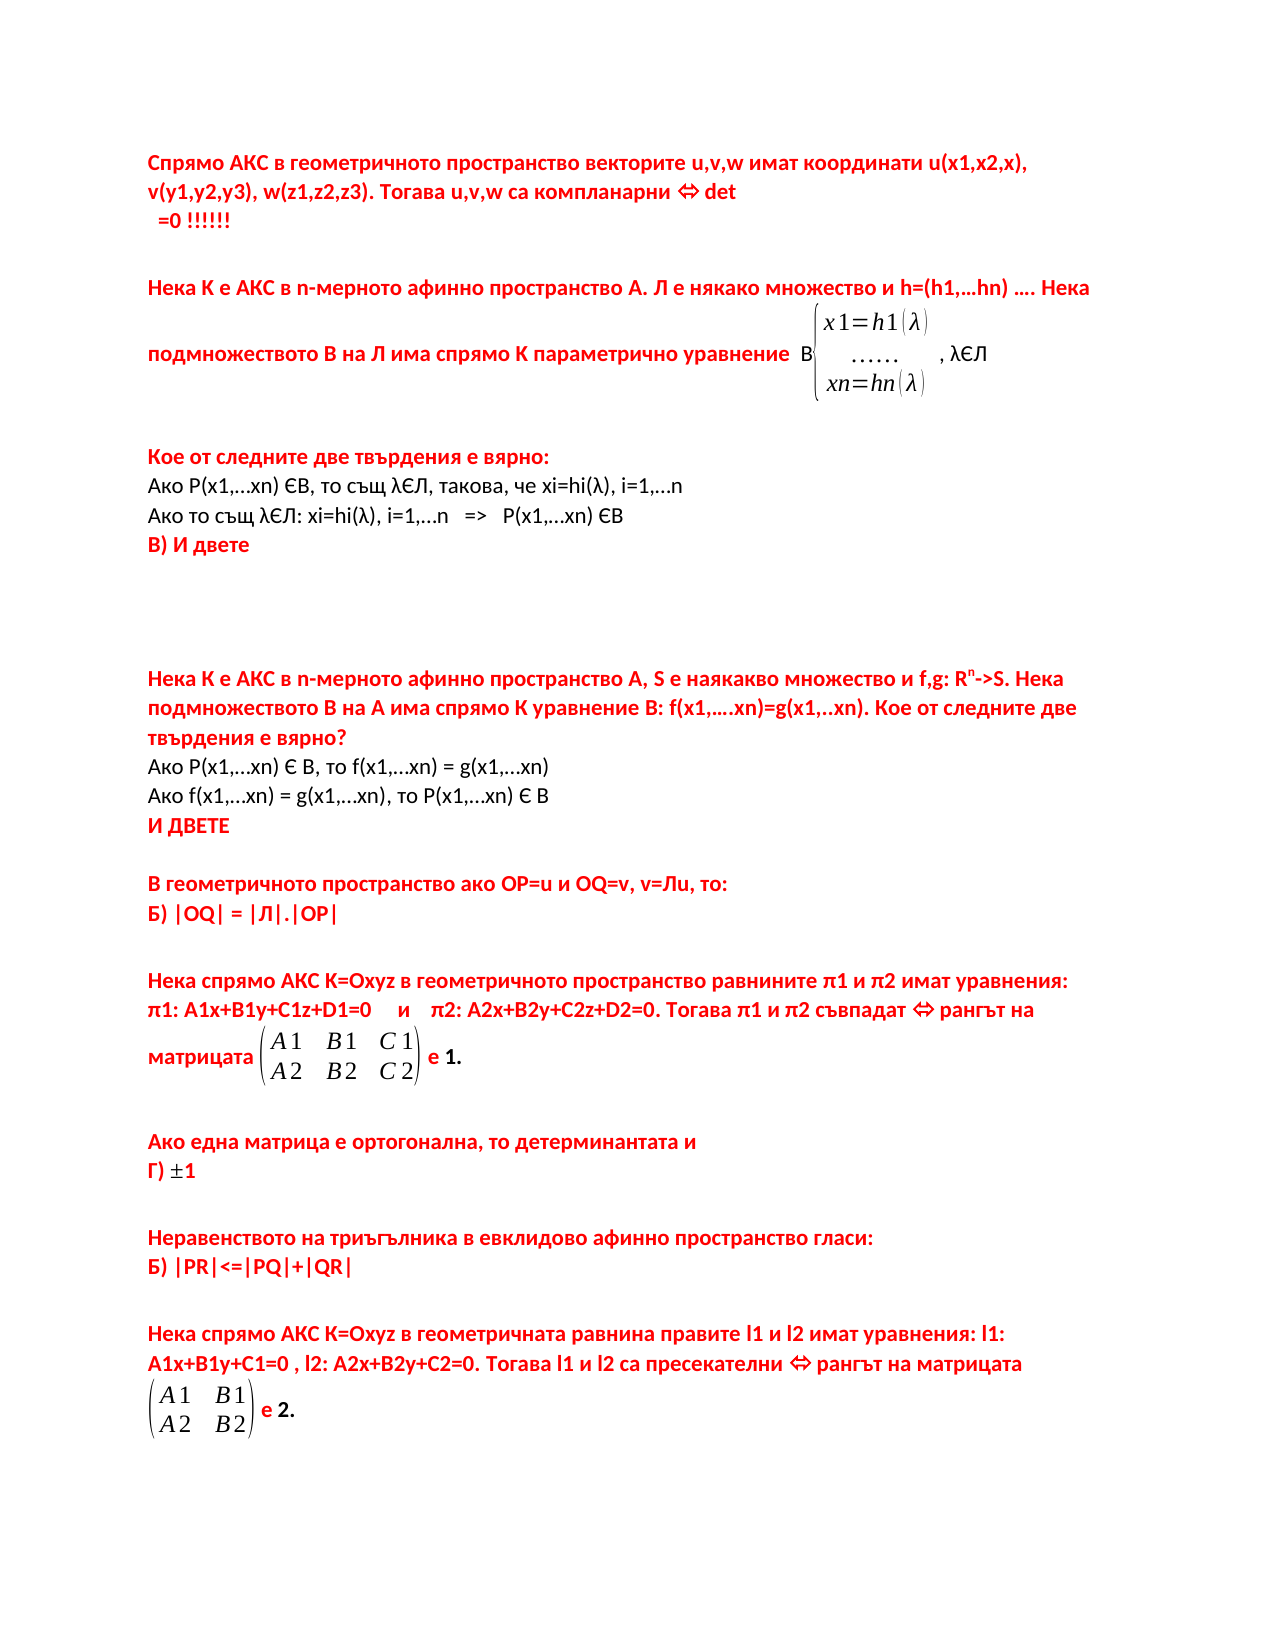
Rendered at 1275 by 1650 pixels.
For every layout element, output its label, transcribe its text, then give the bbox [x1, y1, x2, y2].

text Нека спрямо АКС K=Oxyz в геометричното пространство равнините π1 и π2 имат уравнения: π1: A1x+B1y+C1z+D1=0 и π2: A2x+B2y+C2z+D2=0. Тогава π1 и π2 съвпадат рангът на матрицата е 1. [148, 966, 1127, 1088]
text Спрямо АКС в геометричното пространство векторите u,v,w имат координати u(x1,x2,x), v(y1,y2,y3), w(z1,z2,z3). Тогава u,v,w са компланарни det =0 !!!!!! [148, 148, 1127, 234]
text Нека спрямо АКС К=Оxyz в геометричната равнина правите l1 и l2 имат уравнения: l1: A1x+B1y+C1=0 , l2: A2x+B2y+C2=0. Тогава l1 и l2 са пресекателни рангът на матрицата е 2. [148, 1319, 1127, 1441]
text Неравенството на триъгълника в евклидово афинно пространство гласи: Б) |PR|<=|PQ|+|QR| [148, 1223, 1127, 1281]
text Нека K е АКС в n-мерното афинно пространство A. Л е някако множество и h=(h1,…hn) …. Нека подмножеството B на Л има спрямо K параметрично уравнение B , λЄЛ [148, 273, 1127, 403]
text Ако една матрица е ортогонална, то детерминантата и Г) 1 [148, 1127, 1127, 1184]
text Кое от следните две твърдения е вярно: Ако P(x1,…xn) ЄB, то същ λЄЛ, такова, че xi=hi(λ), i=1,…n Ако то същ λЄЛ: xi=hi(λ), i=1,…n => P(x1,…xn) ЄB В) И двете [148, 442, 1127, 558]
text Нека К е АКС в n-мерното афинно пространство А, S е наякакво множество и f,g: Rn->S. Нека подмножеството B на A има спрямо К уравнение B: f(x1,….xn)=g(x1,..xn). Кое от следните две твърдения е вярно? Ако P(x1,…xn) Є B, то f(x1,…xn) = g(x1,…xn) Ако f(x1,…xn) = g(x1,…xn), то P(x1,…xn) Є B И ДВЕТЕ В геометричното пространство ако OP=u и OQ=v, v=Лu, то: Б) |OQ| = |Л|.|OP| [148, 664, 1127, 927]
